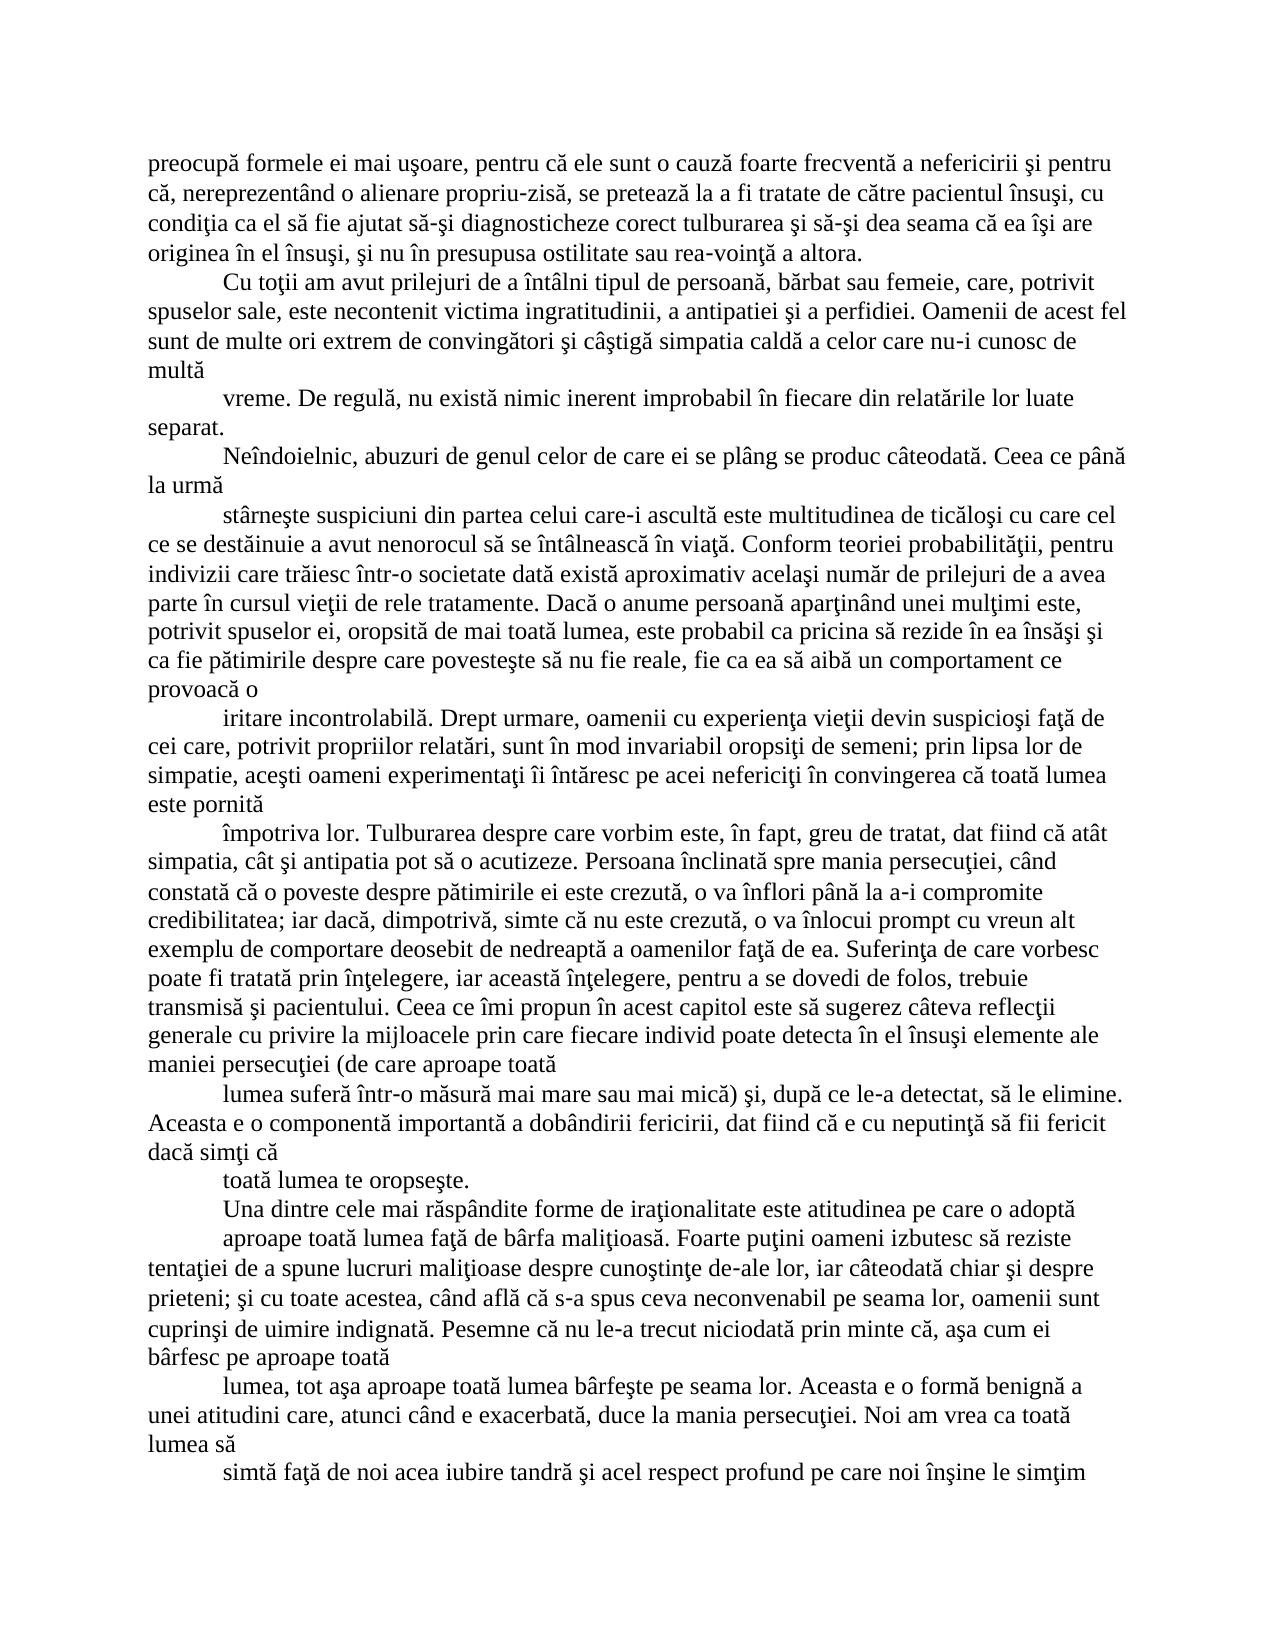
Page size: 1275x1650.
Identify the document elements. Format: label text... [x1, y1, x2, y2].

text Neîndoielnic, abuzuri de genul celor de care ei se plâng se produc câteodată. Ceea ce până la urmă [148, 441, 1127, 498]
text toată lumea te oropseşte. [148, 1166, 1127, 1194]
text vreme. De regulă, nu există nimic inerent improbabil în fiecare din relatările lor luate separat. [148, 383, 1127, 441]
text Una dintre cele mai răspândite forme de iraţionalitate este atitudinea pe care o adoptă [148, 1194, 1127, 1223]
text stârneşte suspiciuni din partea celui care‐i ascultă este multitudinea de ticăloşi cu care cel ce se destăinuie a avut nenorocul să se întâlnească în viaţă. Conform teoriei probabilităţii, pentru indivizii care trăiesc într‐o societate dată există aproximativ acelaşi număr de prilejuri de a avea parte în cursul vieţii de rele tratamente. Dacă o anume persoană aparţinând unei mulţimi este, potrivit spuselor ei, oropsită de mai toată lumea, este probabil ca pricina să rezide în ea însăşi şi ca fie pătimirile despre care povesteşte să nu fie reale, fie ca ea să aibă un comportament ce provoacă o [148, 498, 1127, 703]
text lumea, tot aşa aproape toată lumea bârfeşte pe seama lor. Aceasta e o formă benignă a unei atitudini care, atunci când e exacerbată, duce la mania persecuţiei. Noi am vrea ca toată lumea să [148, 1371, 1127, 1457]
text lumea suferă într‐o măsură mai mare sau mai mică) şi, după ce le‐a detectat, să le elimine. Aceasta e o componentă importantă a dobândirii fericirii, dat fiind că e cu neputinţă să fii fericit dacă simţi că [148, 1078, 1127, 1166]
text aproape toată lumea faţă de bârfa maliţioasă. Foarte puţini oameni izbutesc să reziste tentaţiei de a spune lucruri maliţioase despre cunoştinţe de‐ale lor, iar câteodată chiar şi despre prieteni; şi cu toate acestea, când află că s‐a spus ceva neconvenabil pe seama lor, oamenii sunt cuprinşi de uimire indignată. Pesemne că nu le‐a trecut niciodată prin minte că, aşa cum ei bârfesc pe aproape toată [148, 1223, 1127, 1371]
text împotriva lor. Tulburarea despre care vorbim este, în fapt, greu de tratat, dat fiind că atât simpatia, cât şi antipatia pot să o acutizeze. Persoana înclinată spre mania persecuţiei, când constată că o poveste despre pătimirile ei este crezută, o va înflori până la a‐i compromite credibilitatea; iar dacă, dimpotrivă, simte că nu este crezută, o va înlocui prompt cu vreun alt exemplu de comportare deosebit de nedreaptă a oamenilor faţă de ea. Suferinţa de care vorbesc poate fi tratată prin înţelegere, iar această înţelegere, pentru a se dovedi de folos, trebuie transmisă şi pacientului. Ceea ce îmi propun în acest capitol este să sugerez câteva reflecţii generale cu privire la mijloacele prin care fiecare individ poate detecta în el însuşi elemente ale maniei persecuţiei (de care aproape toată [148, 818, 1127, 1078]
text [148, 148, 1127, 267]
text iritare incontrolabilă. Drept urmare, oamenii cu experienţa vieţii devin suspicioşi faţă de cei care, potrivit propriilor relatări, sunt în mod invariabil oropsiţi de semeni; prin lipsa lor de simpatie, aceşti oameni experimentaţi îi întăresc pe acei nefericiţi în convingerea că toată lumea este pornită [148, 703, 1127, 818]
text Cu toţii am avut prilejuri de a întâlni tipul de persoană, bărbat sau femeie, care, potrivit spuselor sale, este necontenit victima ingratitudinii, a antipatiei şi a perfidiei. Oamenii de acest fel sunt de multe ori extrem de convingători şi câştigă simpatia caldă a celor care nu‐i cunosc de multă [148, 267, 1127, 383]
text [148, 1457, 1127, 1486]
